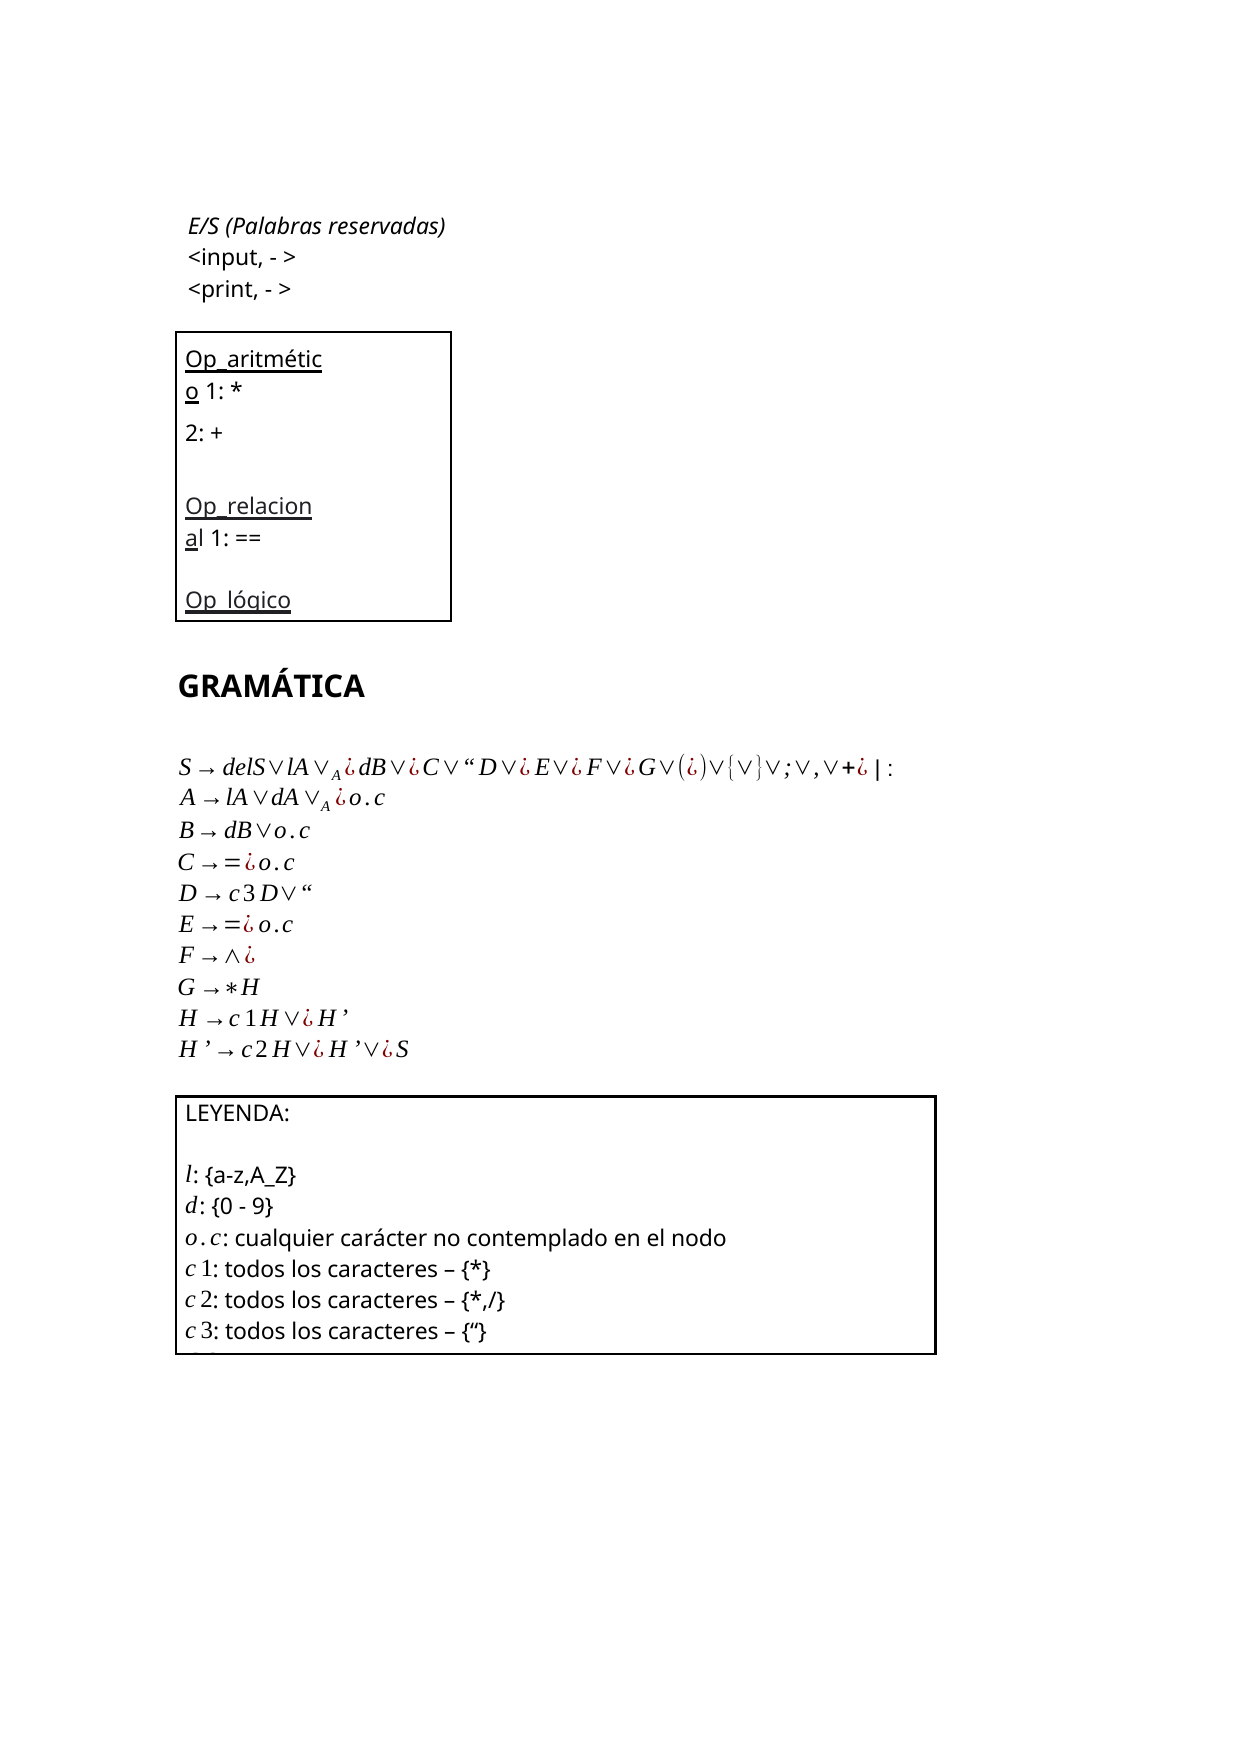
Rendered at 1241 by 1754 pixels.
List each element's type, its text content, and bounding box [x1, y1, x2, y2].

text | : [177, 752, 1063, 784]
text <input, - > [188, 241, 1063, 273]
subtitle GRAMÁTICA [177, 664, 1025, 706]
text E/S (Palabras reservadas) [188, 210, 1063, 241]
text <print, - > [188, 273, 1063, 304]
